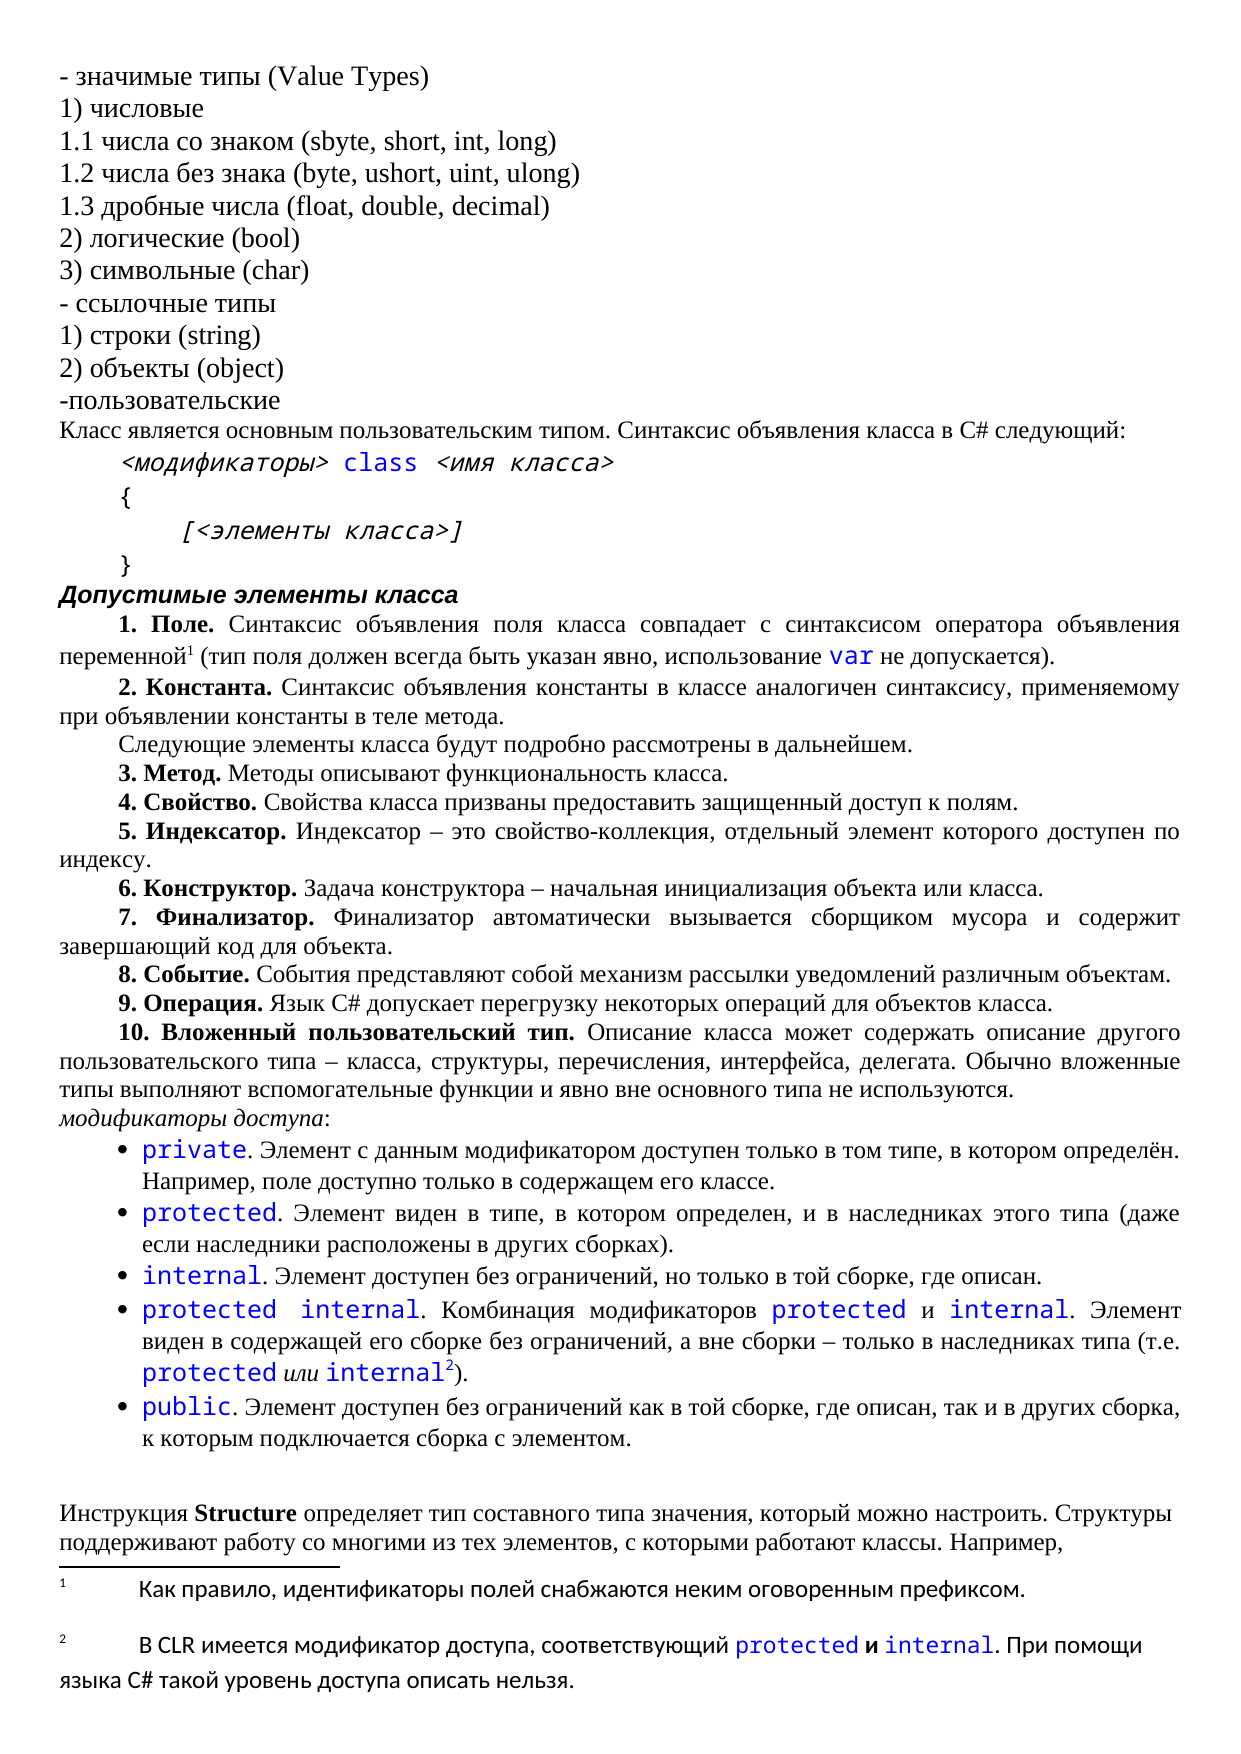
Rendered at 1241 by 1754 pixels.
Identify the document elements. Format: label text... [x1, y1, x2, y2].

text 2) логические (bool) [59, 221, 1181, 253]
text { [59, 478, 1181, 512]
text 1) строки (string) [59, 318, 1181, 351]
text 1.2 числа без знака (byte, ushort, uint, ulong) [59, 156, 1181, 189]
text 2. Константа. Синтаксис объявления константы в классе аналогичен синтаксису, применяемому при объявлении константы в теле метода. [59, 672, 1181, 729]
text Класс является основным пользовательским типом. Синтаксис объявления класса в C# следующий: [59, 415, 1181, 444]
text Следующие элементы класса будут подробно рассмотрены в дальнейшем. [59, 729, 1181, 758]
text 4. Свойство. Свойства класса призваны предоставить защищенный доступ к полям. [59, 787, 1181, 816]
text 6. Конструктор. Задача конструктора – начальная инициализация объекта или класса. [59, 873, 1181, 902]
text - ссылочные типы [59, 286, 1181, 318]
list protected. Элемент виден в типе, в котором определен, и в наследниках этого типа (даже если наследники расположены в других сборках). [118, 1195, 1181, 1258]
text 2) объекты (object) [59, 351, 1181, 383]
text 3) символьные (char) [59, 253, 1181, 286]
list protected internal. Комбинация модификаторов protected и internal. Элемент виден в содержащей его сборке без ограничений, а вне сборки – только в наследниках типа (т.е. protected или internal). [118, 1292, 1181, 1388]
text 8. Событие. События представляют собой механизм рассылки уведомлений различным объектам. [59, 959, 1181, 988]
list public. Элемент доступен без ограничений как в той сборке, где описан, так и в других сборка, к которым подключается сборка с элементом. [118, 1388, 1181, 1451]
text 7. Финализатор. Финализатор автоматически вызывается сборщиком мусора и содержит завершающий код для объекта. [59, 902, 1181, 959]
text 5. Индексатор. Индексатор – это свойство-коллекция, отдельный элемент которого доступен по индексу. [59, 816, 1181, 873]
text 10. Вложенный пользовательский тип. Описание класса может содержать описание другого пользовательского типа – класса, структуры, перечисления, интерфейса, делегата. Обычно вложенные типы выполняют вспомогательные функции и явно вне основного типа не используются. [59, 1017, 1181, 1103]
text - значимые типы (Value Types) [59, 59, 1181, 91]
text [59, 1498, 1181, 1555]
text -пользовательские [59, 383, 1181, 415]
text } [59, 546, 1181, 580]
text 1) числовые [59, 91, 1181, 124]
text [<элементы класса>] [59, 512, 1181, 546]
text модификаторы доступа: [59, 1103, 1181, 1132]
text 1.1 числа со знаком (sbyte, short, int, long) [59, 124, 1181, 156]
text 9. Операция. Язык C# допускает перегрузку некоторых операций для объектов класса. [59, 988, 1181, 1017]
text <модификаторы> class <имя класса> [59, 444, 1181, 478]
list private. Элемент с данным модификатором доступен только в том типе, в котором определён. Например, поле доступно только в содержащем его классе. [118, 1132, 1181, 1195]
text 1.3 дробные числа (float, double, decimal) [59, 189, 1181, 221]
list internal. Элемент доступен без ограничений, но только в той сборке, где описан. [118, 1258, 1181, 1292]
subtitle Допустимые элементы класса [59, 580, 1181, 609]
text 1. Поле. Синтаксис объявления поля класса совпадает с синтаксисом оператора объявления переменной (тип поля должен всегда быть указан явно, использование var не допускается). [59, 609, 1181, 672]
text 3. Метод. Методы описывают функциональность класса. [59, 758, 1181, 787]
